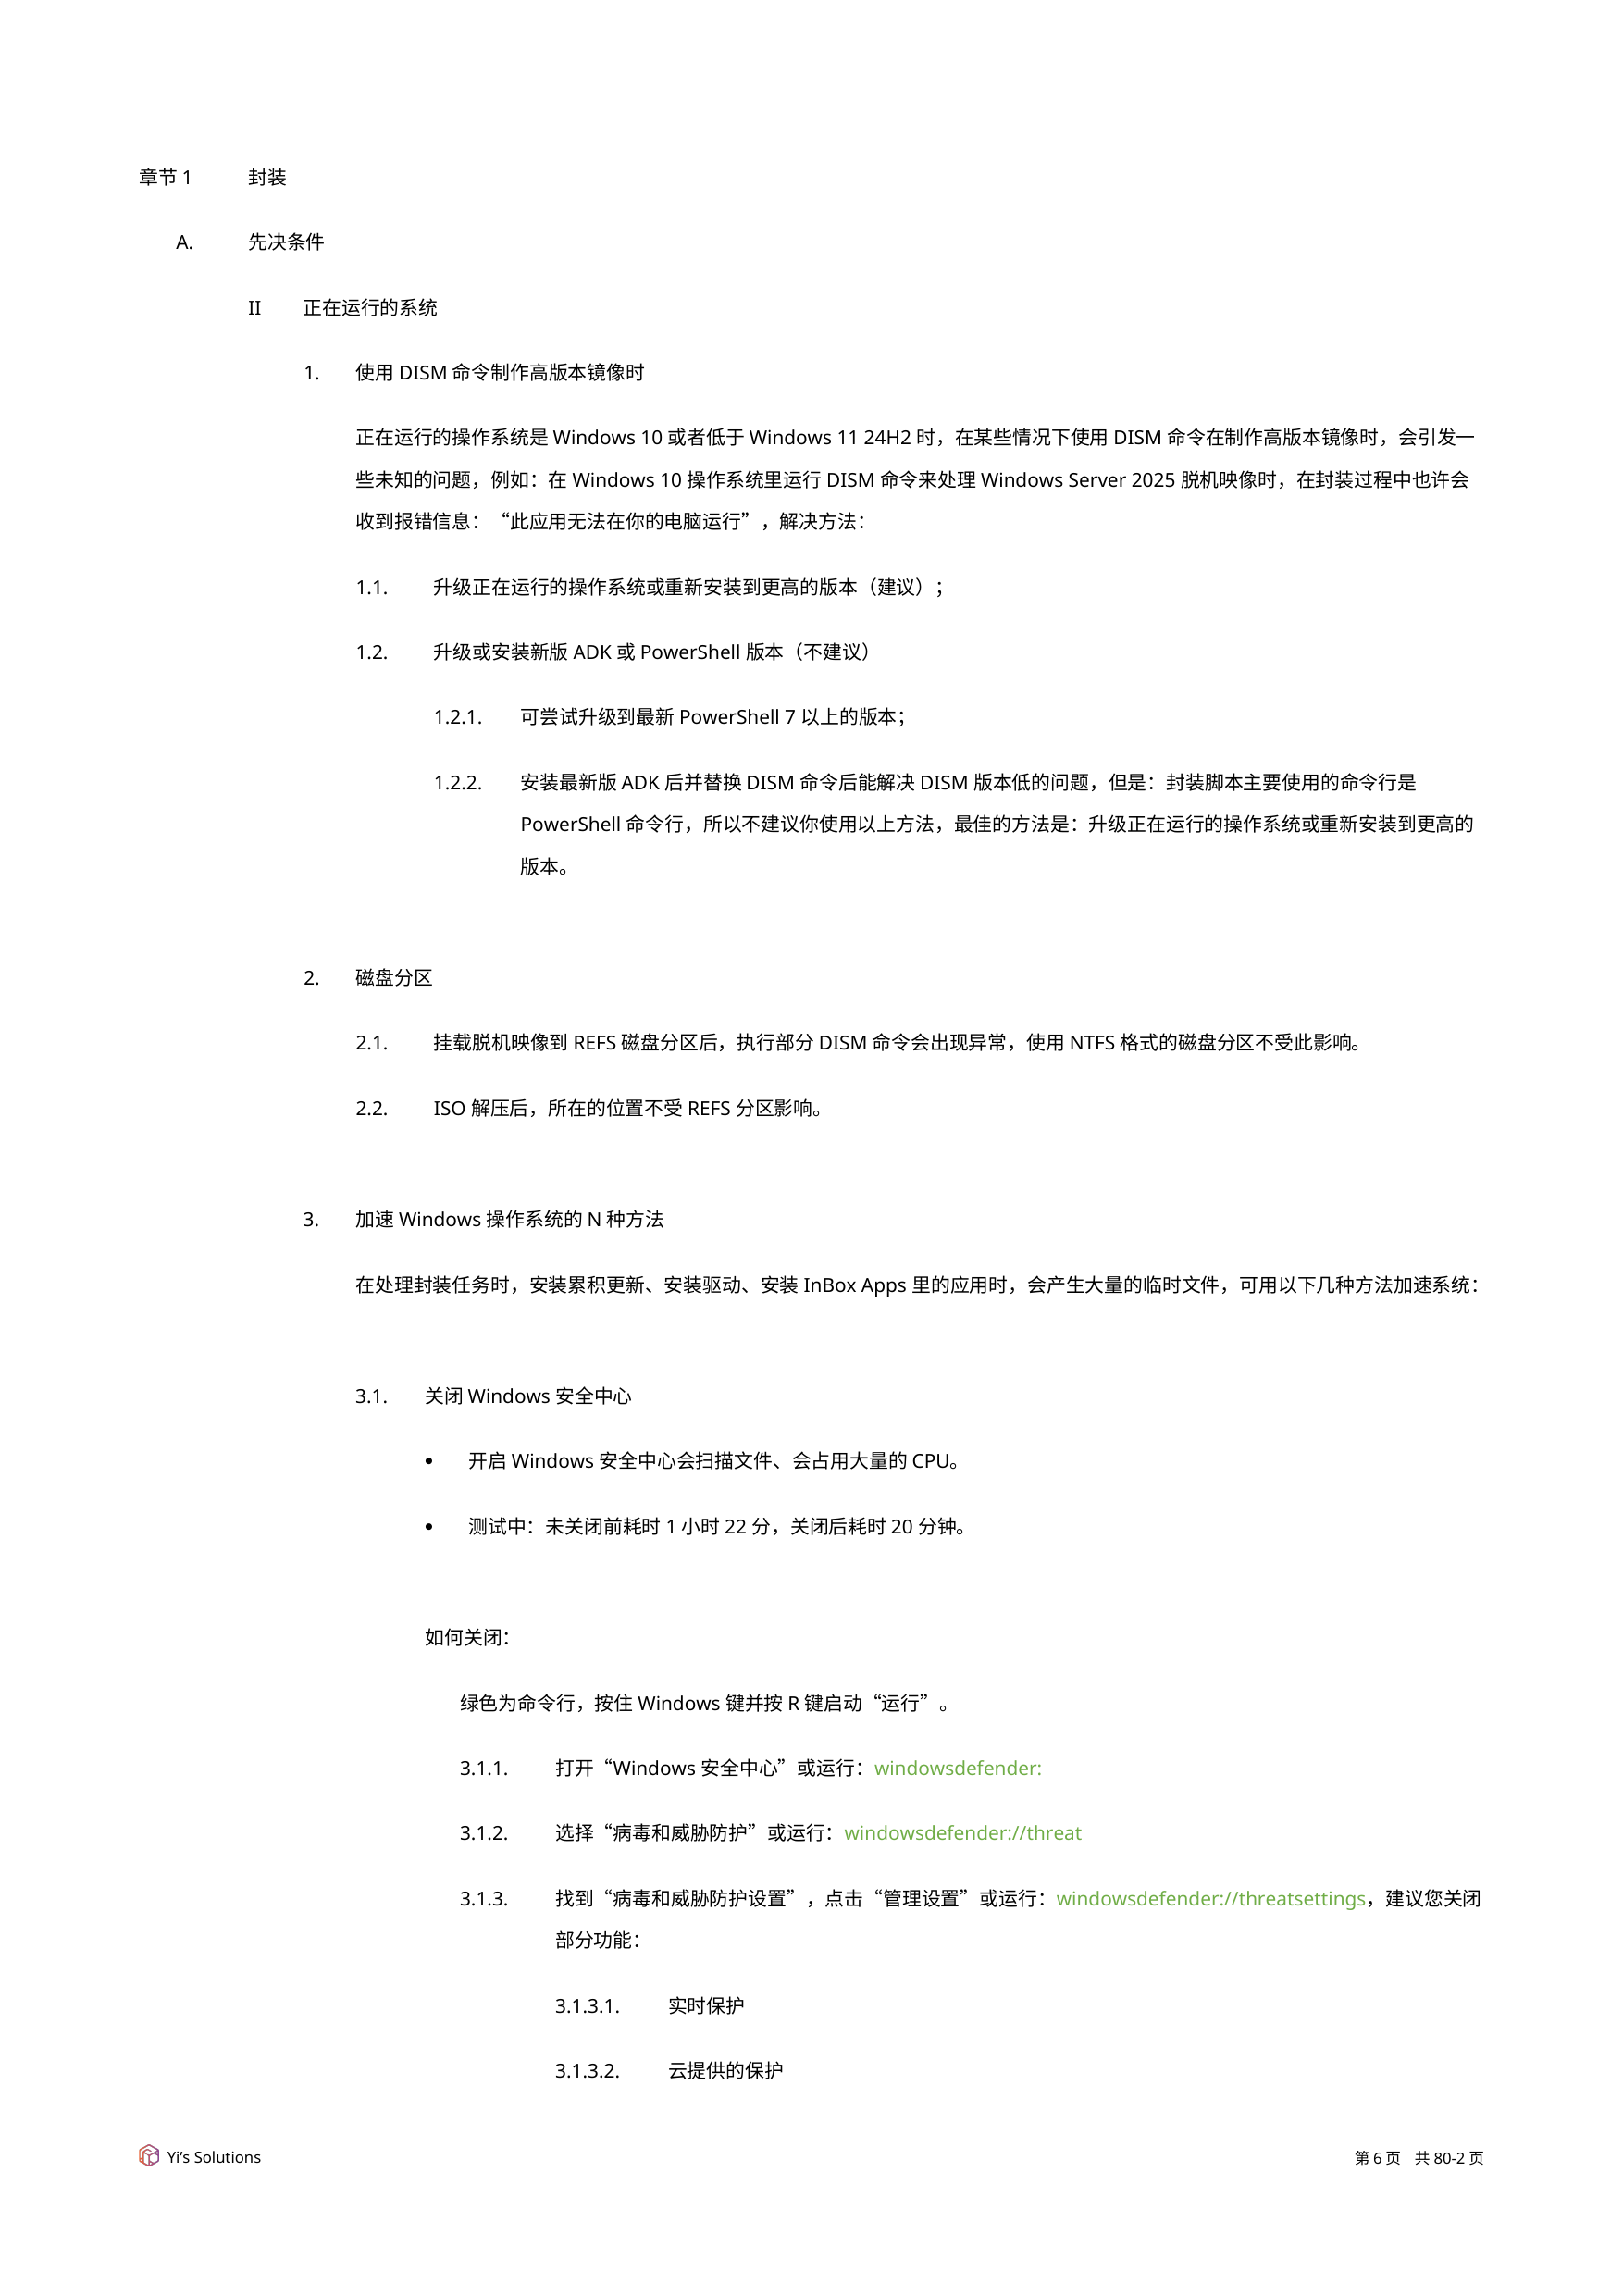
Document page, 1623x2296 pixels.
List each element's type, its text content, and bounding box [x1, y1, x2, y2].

list 云提供的保护 [555, 2055, 1484, 2084]
picture [139, 2144, 159, 2166]
list 实时保护 [555, 1991, 1484, 2018]
subtitle 正在运行的系统 [248, 292, 1484, 320]
subtitle 加速 Windows 操作系统的 N 种方法 [303, 1204, 1484, 1233]
list ISO 解压后，所在的位置不受 REFS 分区影响。 [355, 1093, 1484, 1121]
list 开启 Windows 安全中心会扫描文件、会占用大量的 CPU。 [426, 1446, 1484, 1474]
subtitle 关闭 Windows 安全中心 [355, 1381, 1484, 1409]
list 安装最新版 ADK 后并替换 DISM 命令后能解决 DISM 版本低的问题，但是：封装脚本主要使用的命令行是 PowerShell 命令行，所以不建议你使用以上方法，最佳的方法是：升级正在运行的操作系统或重新安装到更高的版本。 [434, 767, 1484, 879]
list 升级正在运行的操作系统或重新安装到更高的版本（建议）； [355, 572, 1484, 600]
text 正在运行的操作系统是 Windows 10 或者低于 Windows 11 24H2 时，在某些情况下使用 DISM 命令在制作高版本镜像时，会引发一些未知的问题，例如：在 Windows 10 操作系统里运行 DISM 命令来处理 Windows Server 2025 脱机映像时，在封装过程中也许会收到报错信息：“此应用无法在你的电脑运行”，解决方法： [355, 423, 1484, 535]
text 在处理封装任务时，安装累积更新、安装驱动、安装 InBox Apps 里的应用时，会产生大量的临时文件，可用以下几种方法加速系统： [355, 1270, 1484, 1297]
subtitle 使用 DISM 命令制作高版本镜像时 [304, 357, 1484, 386]
list 测试中：未关闭前耗时 1 小时 22 分，关闭后耗时 20 分钟。 [426, 1511, 1484, 1539]
list 打开“Windows 安全中心”或运行：windowsdefender: [460, 1753, 1484, 1781]
list 挂载脱机映像到 REFS 磁盘分区后，执行部分 DISM 命令会出现异常，使用 NTFS 格式的磁盘分区不受此影响。 [355, 1028, 1484, 1056]
text 如何关闭： [425, 1622, 1484, 1651]
list 找到“病毒和威胁防护设置”，点击“管理设置”或运行：windowsdefender://threatsettings，建议您关闭部分功能： [460, 1883, 1484, 1954]
list 选择“病毒和威胁防护”或运行：windowsdefender://threat [460, 1818, 1484, 1846]
list 可尝试升级到最新 PowerShell 7 以上的版本； [434, 702, 1484, 730]
subtitle 先决条件 [193, 227, 1484, 255]
subtitle 封装 [139, 162, 1484, 190]
list 升级或安装新版 ADK 或 PowerShell 版本（不建议） [355, 637, 1484, 664]
text 绿色为命令行，按住 Windows 键并按 R 键启动“运行”。 [460, 1688, 1484, 1716]
subtitle 磁盘分区 [304, 962, 1484, 991]
